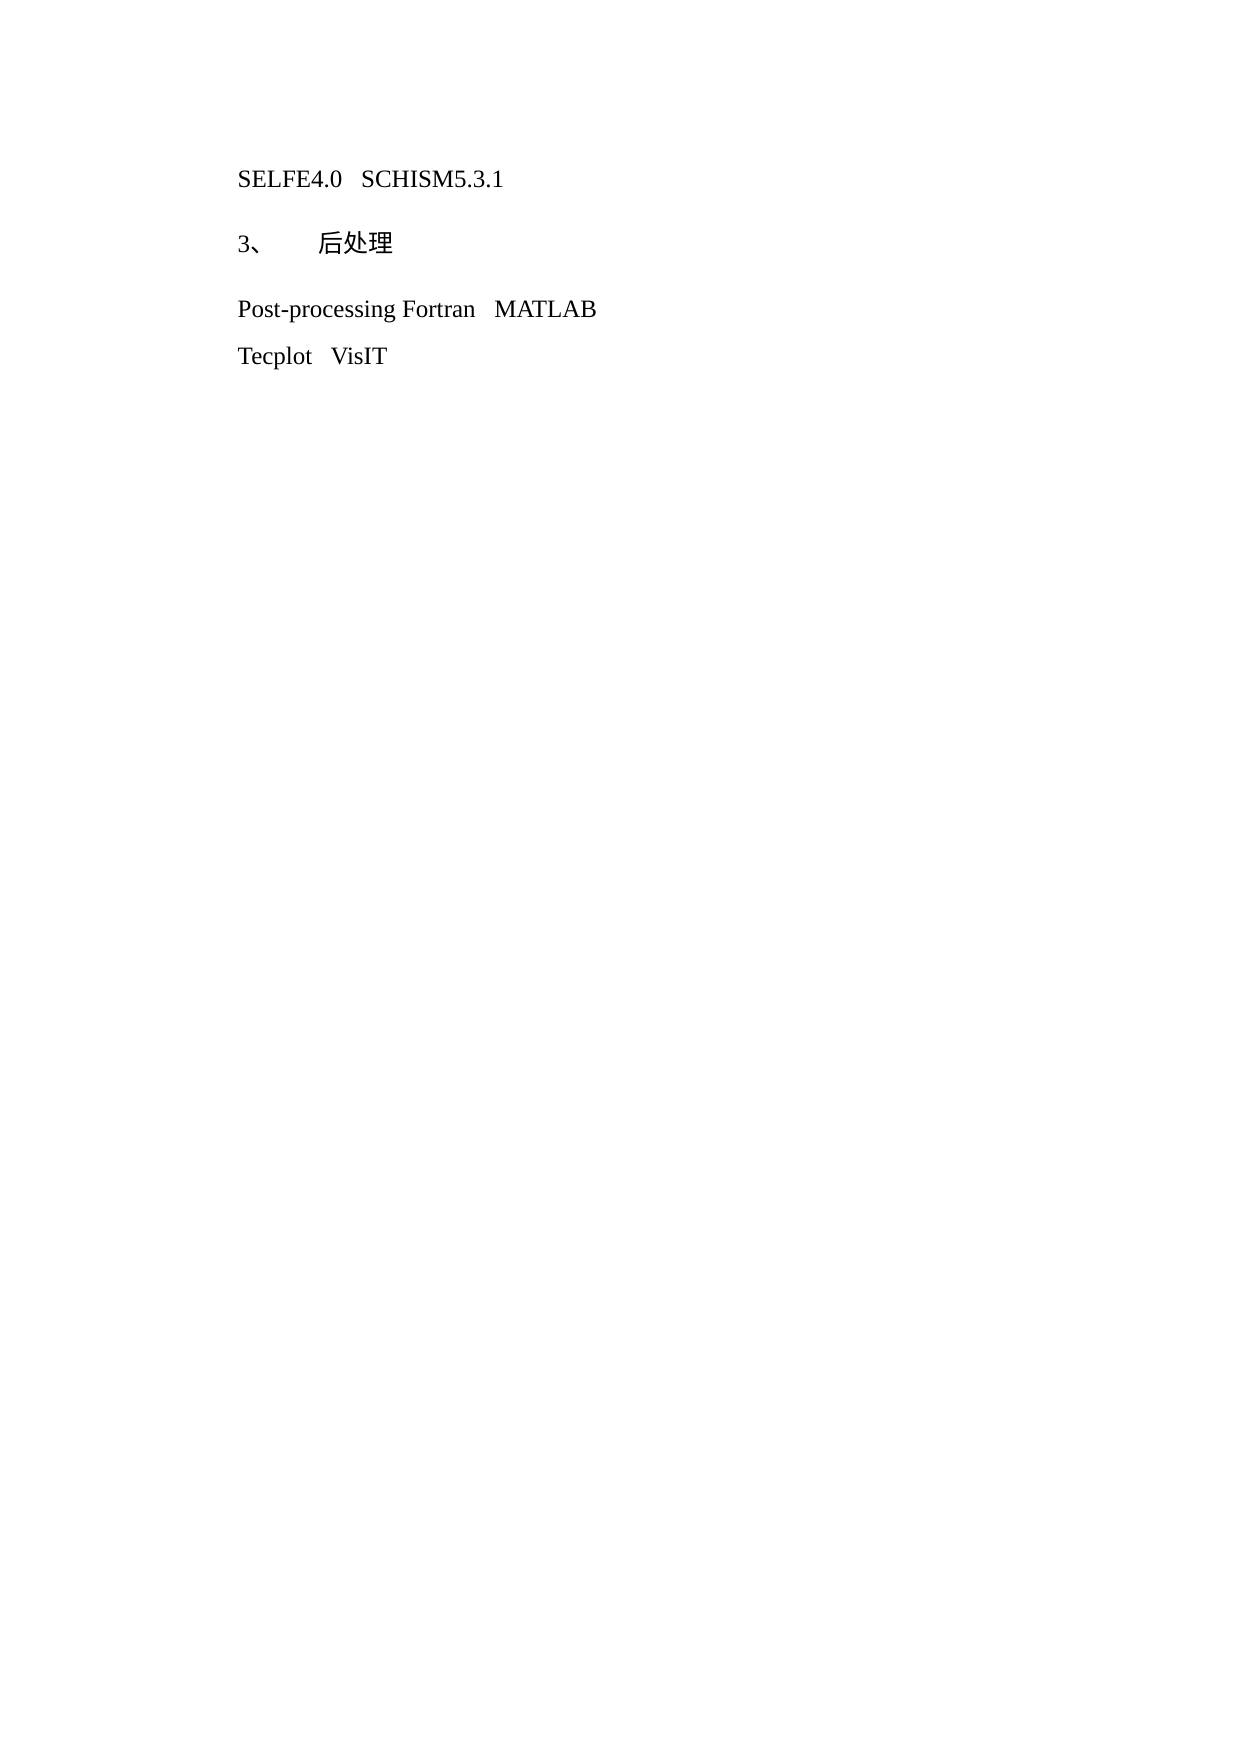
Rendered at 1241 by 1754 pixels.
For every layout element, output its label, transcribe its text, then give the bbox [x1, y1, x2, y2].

list 后处理 [237, 209, 1053, 274]
text SELFE4.0 SCHISM5.3.1 [187, 162, 1053, 194]
text Post-processing Fortran MATLAB [187, 292, 1053, 324]
text Tecplot VisIT [187, 339, 1053, 371]
